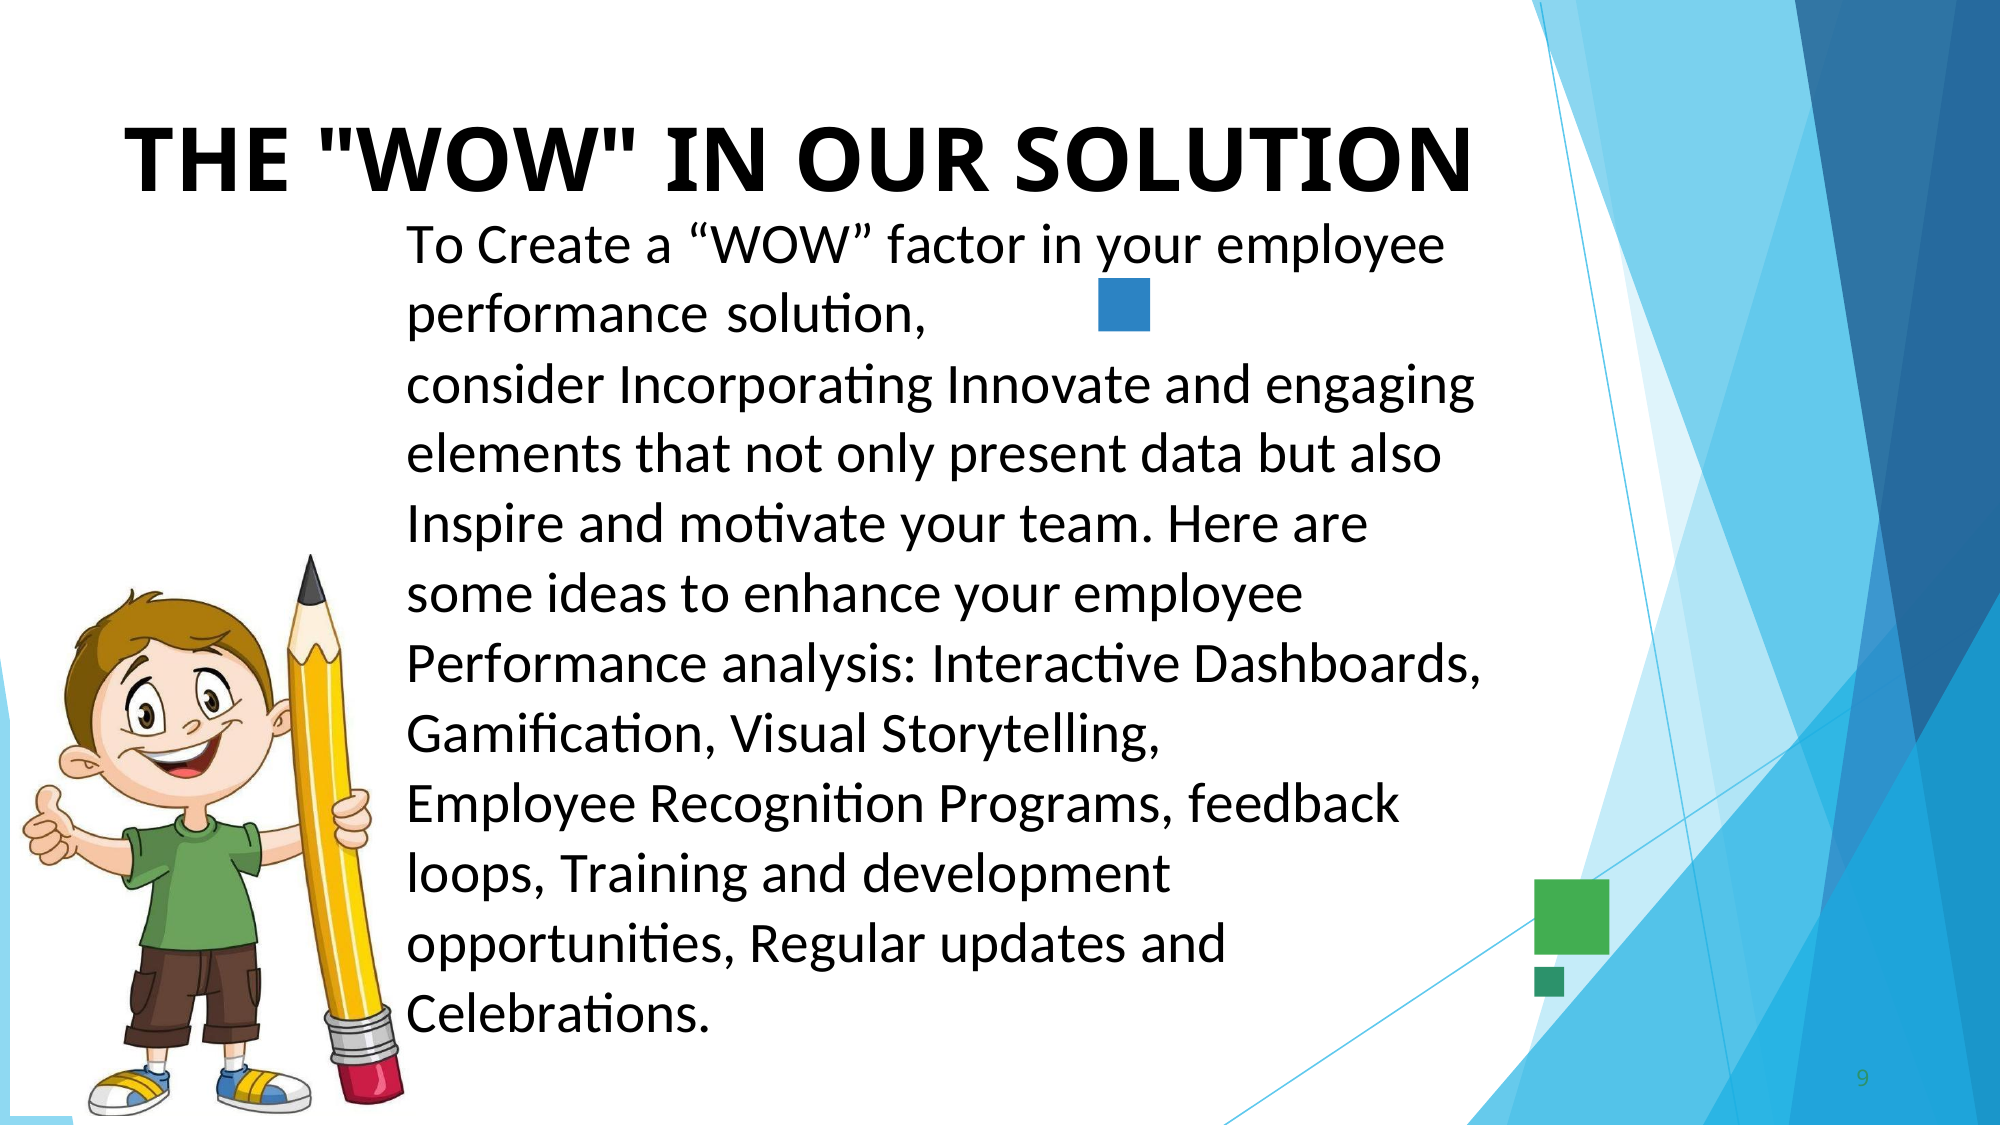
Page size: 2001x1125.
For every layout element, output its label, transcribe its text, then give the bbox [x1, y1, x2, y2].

text Employee Recognition Programs, feedback loops, Training and development opportunities, Regular updates and Celebrations. [407, 767, 1493, 1046]
text performance solution, [407, 277, 1894, 347]
subtitle THE "WOW" IN OUR SOLUTION [123, 113, 1894, 211]
text To Create a “WOW” factor in your employee [407, 211, 1894, 277]
picture [10, 554, 416, 1116]
text 9 [81, 1062, 1870, 1093]
text consider Incorporating Innovate and engaging elements that not only present data but also Inspire and motivate your team. Here are some ideas to enhance your employee Performance analysis: Interactive Dashboards, Gamification, Visual Storytelling, [407, 347, 1493, 767]
